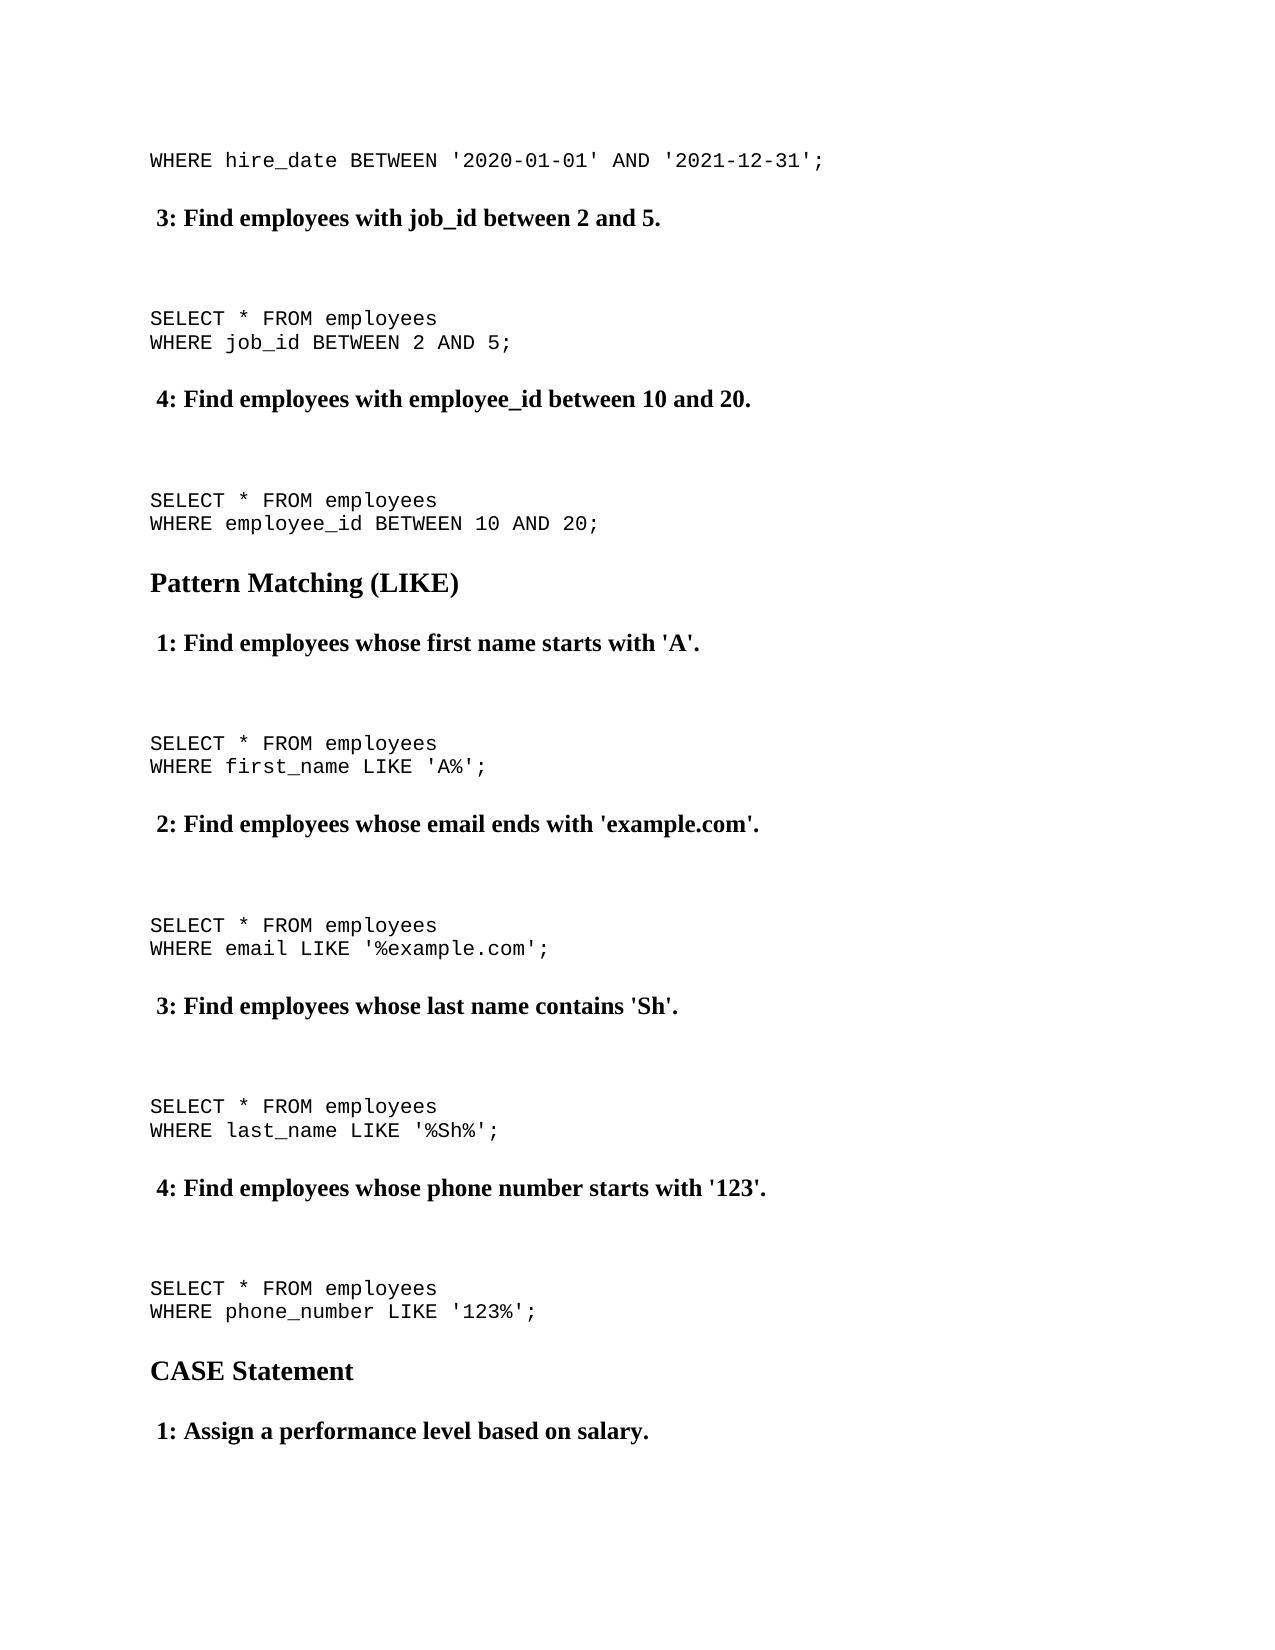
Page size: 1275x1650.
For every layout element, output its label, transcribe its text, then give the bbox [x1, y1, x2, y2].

text 2: Find employees whose email ends with 'example.com'. [150, 809, 1125, 838]
text 1: Find employees whose first name starts with 'A'. [150, 628, 1125, 656]
text 3: Find employees with job_id between 2 and 5. [150, 203, 1125, 232]
text 3: Find employees whose last name contains 'Sh'. [150, 991, 1125, 1020]
text 1: Assign a performance level based on salary. [150, 1416, 1125, 1445]
text SELECT * FROM employees [150, 490, 1125, 513]
text WHERE employee_id BETWEEN 10 AND 20; [150, 513, 1125, 537]
text 4: Find employees whose phone number starts with '123'. [150, 1173, 1125, 1201]
text SELECT * FROM employees [150, 733, 1125, 757]
text WHERE email LIKE '%example.com'; [150, 938, 1125, 962]
text SELECT * FROM employees [150, 914, 1125, 938]
text CASE Statement [150, 1354, 1125, 1387]
text WHERE phone_number LIKE '123%'; [150, 1302, 1125, 1325]
text SELECT * FROM employees [150, 1278, 1125, 1302]
text WHERE first_name LIKE 'A%'; [150, 757, 1125, 780]
text Pattern Matching (LIKE) [150, 566, 1125, 598]
text 4: Find employees with employee_id between 10 and 20. [150, 384, 1125, 413]
text WHERE last_name LIKE '%Sh%'; [150, 1120, 1125, 1143]
text SELECT * FROM employees [150, 308, 1125, 332]
text SELECT * FROM employees [150, 1096, 1125, 1120]
text WHERE hire_date BETWEEN '2020-01-01' AND '2021-12-31'; [150, 150, 1125, 174]
text WHERE job_id BETWEEN 2 AND 5; [150, 332, 1125, 355]
